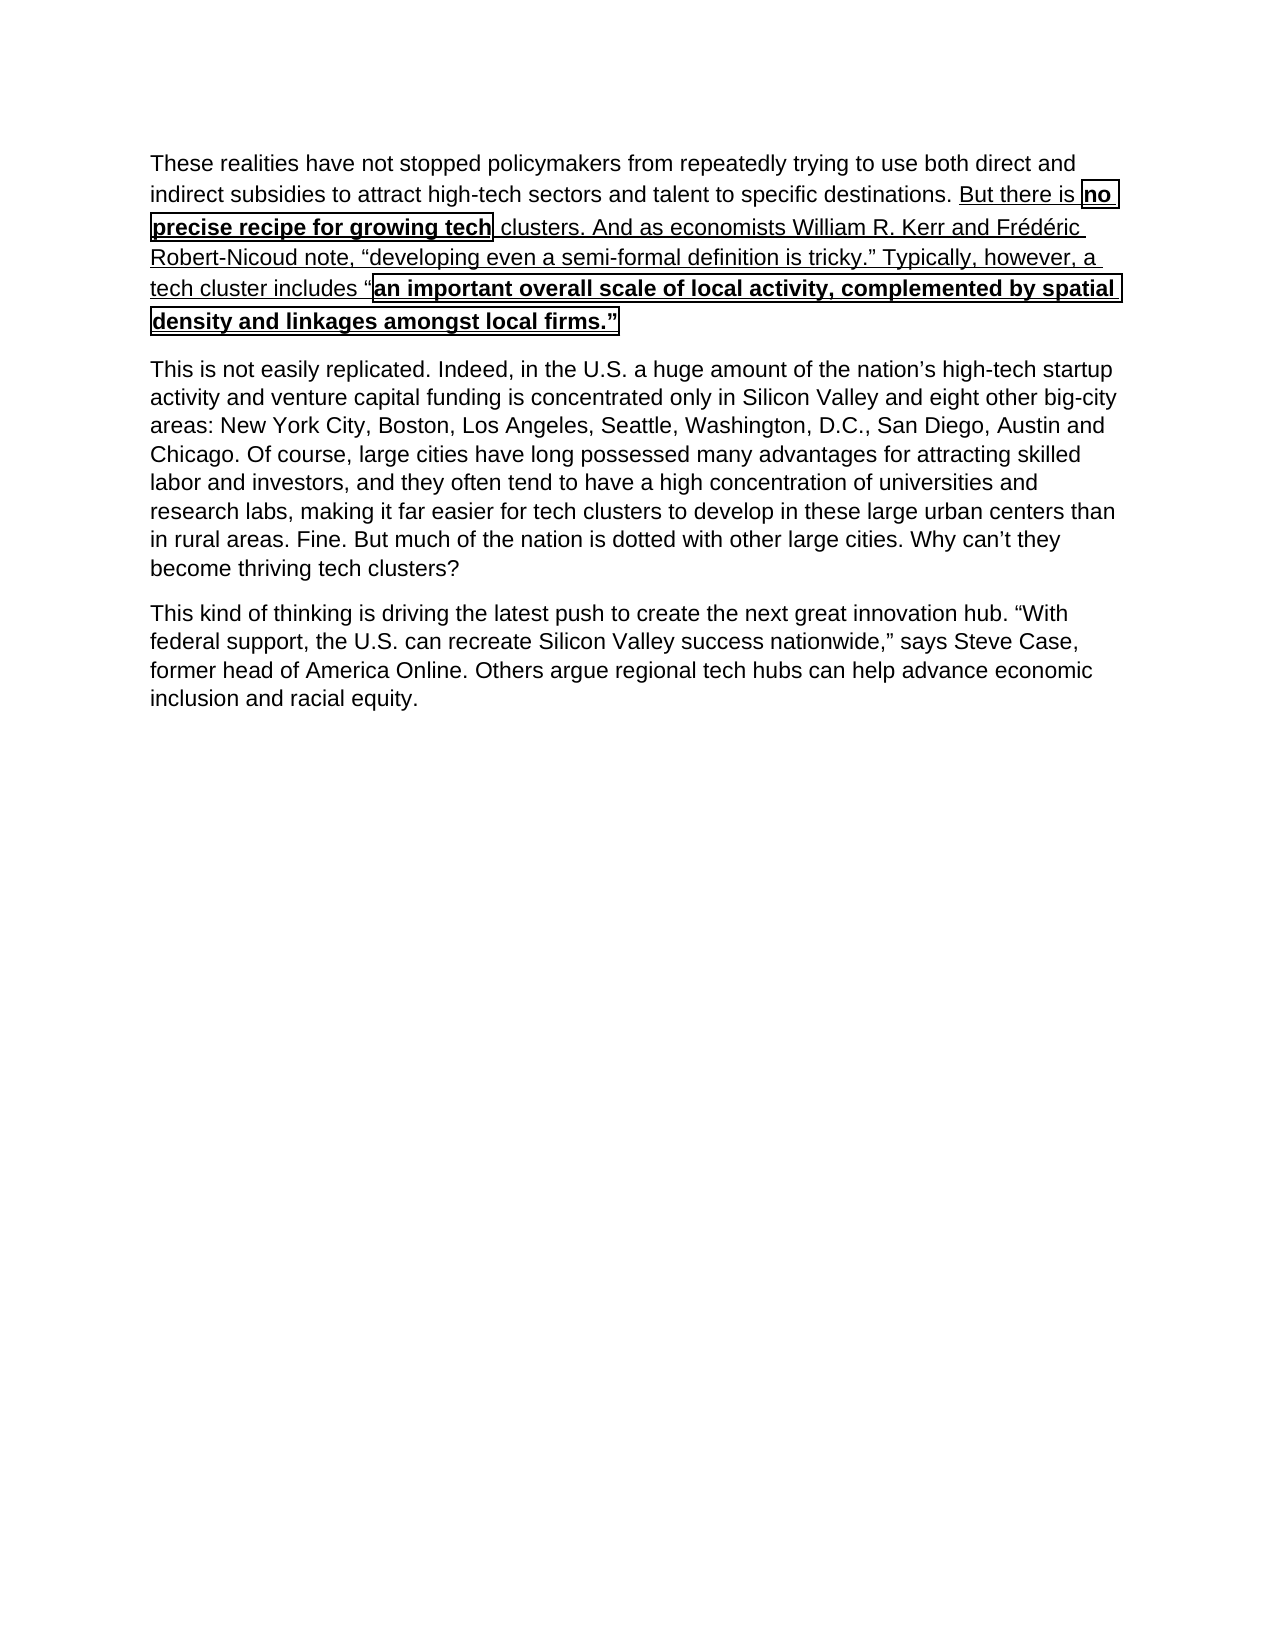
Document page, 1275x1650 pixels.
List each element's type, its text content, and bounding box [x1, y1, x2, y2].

text This is not easily replicated. Indeed, in the U.S. a huge amount of the nation’s high-tech startup activity and venture capital funding is concentrated only in Silicon Valley and eight other big-city areas: New York City, Boston, Los Angeles, Seattle, Washington, D.C., San Diego, Austin and Chicago. Of course, large cities have long possessed many advantages for attracting skilled labor and investors, and they often tend to have a high concentration of universities and research labs, making it far easier for tech clusters to develop in these large urban centers than in rural areas. Fine. But much of the nation is dotted with other large cities. Why can’t they become thriving tech clusters? [150, 356, 1125, 581]
text These realities have not stopped policymakers from repeatedly trying to use both direct and indirect subsidies to attract high-tech sectors and talent to specific destinations. But there is no precise recipe for growing tech clusters. And as economists William R. Kerr and Frédéric Robert-Nicoud note, “developing even a semi-formal definition is tricky.” Typically, however, a tech cluster includes “an important overall scale of local activity, complemented by spatial density and linkages amongst local firms.” [150, 150, 1125, 336]
text This kind of thinking is driving the latest push to create the next great innovation hub. “With federal support, the U.S. can recreate Silicon Valley success nationwide,” says Steve Case, former head of America Online. Others argue regional tech hubs can help advance economic inclusion and racial equity. [150, 600, 1125, 711]
